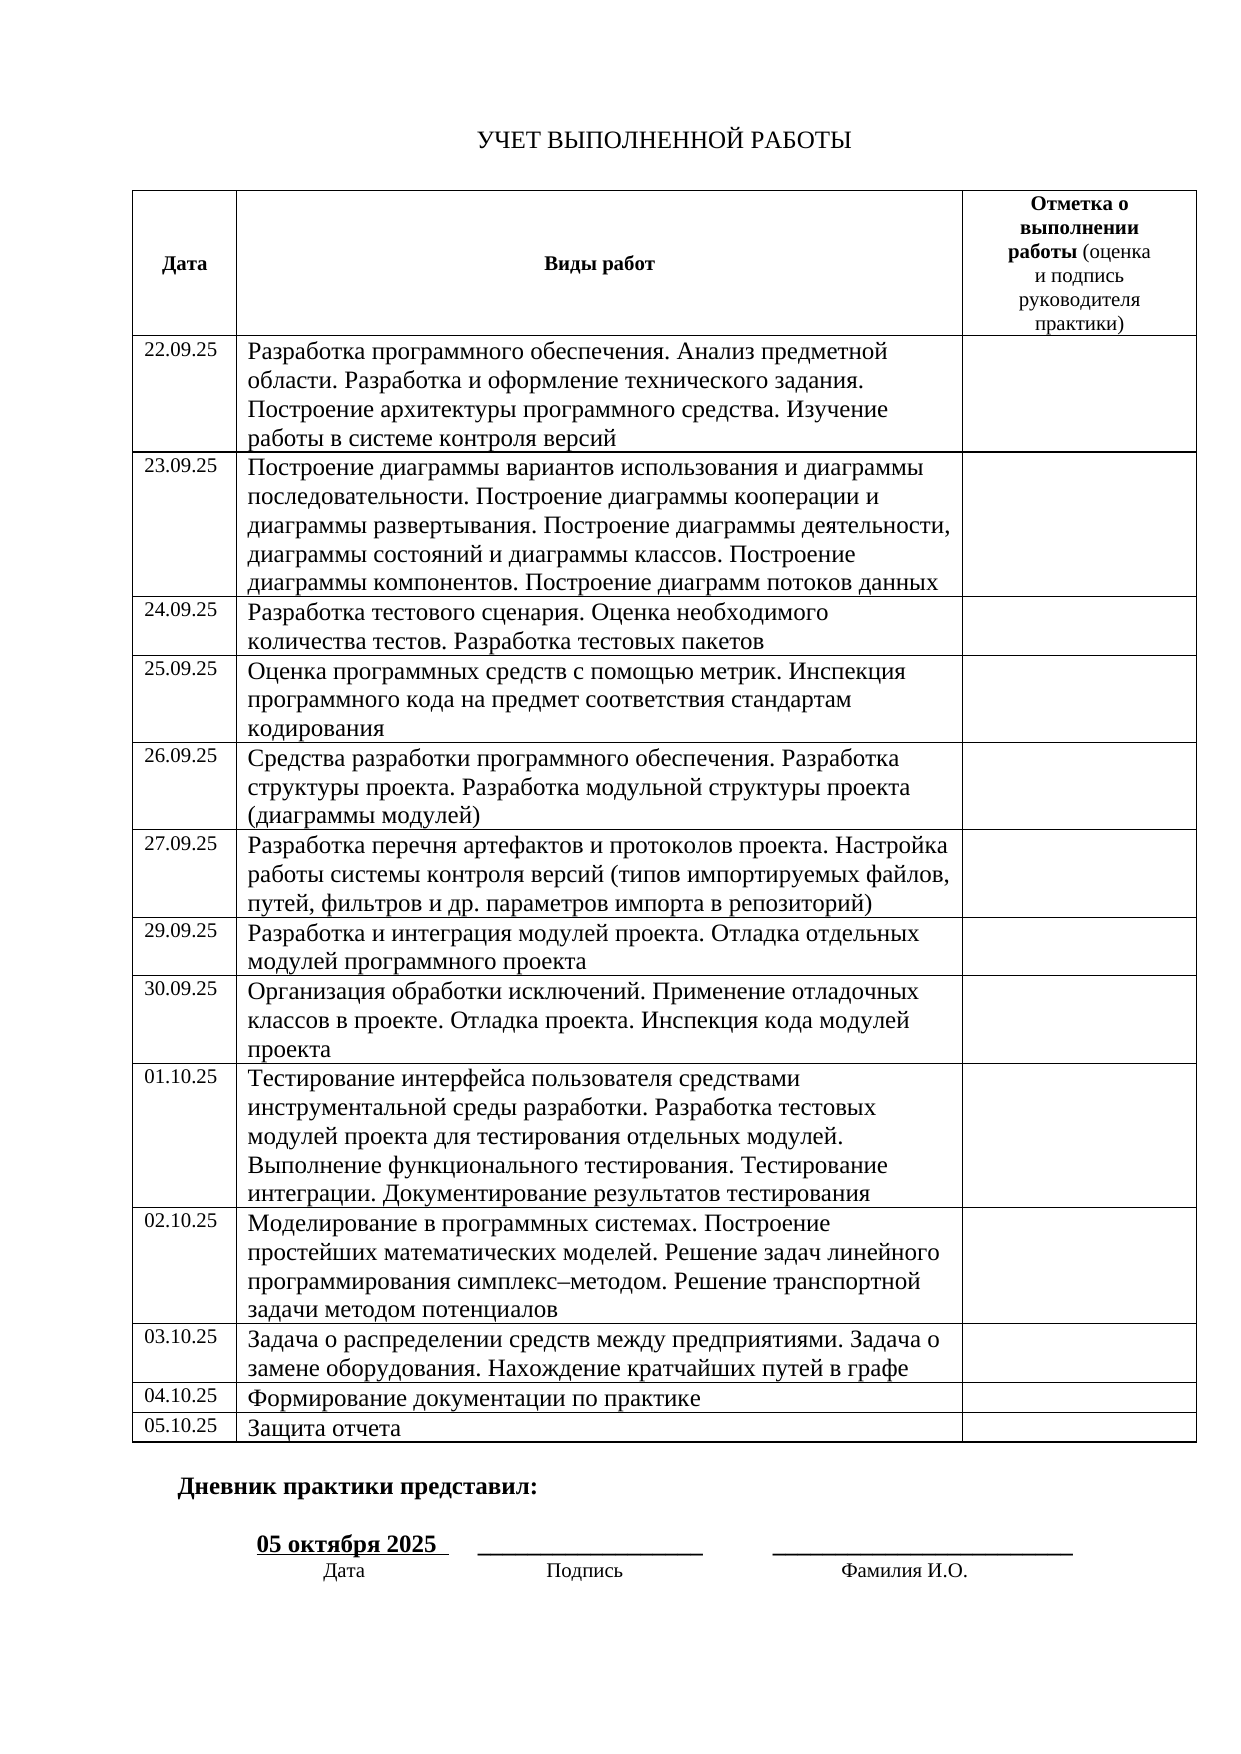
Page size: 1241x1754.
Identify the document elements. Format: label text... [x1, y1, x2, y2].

text УЧЕТ ВЫПОЛНЕННОЙ РАБОТЫ [180, 125, 1148, 154]
table_cell Построение диаграммы вариантов использования и диаграммы последовательности. Построение диаграммы кооперации и диаграммы развертывания. Построение диаграммы деятельности, диаграммы состояний и диаграммы классов. Построение диаграммы компонентов. Построение диаграмм потоков данных [237, 453, 962, 596]
table_cell Организация обработки исключений. Применение отладочных классов в проекте. Отладка проекта. Инспекция кода модулей проекта [237, 976, 962, 1062]
table_cell [963, 918, 1196, 975]
table_header Дата [133, 191, 236, 335]
table_cell Тестирование интерфейса пользователя средствами инструментальной среды разработки. Разработка тестовых модулей проекта для тестирования отдельных модулей. Выполнение функционального тестирования. Тестирование интеграции. Документирование результатов тестирования [237, 1064, 962, 1207]
text 05 октября 2025 __________________ ________________________ [177, 1529, 1152, 1557]
table_cell Средства разработки программного обеспечения. Разработка структуры проекта. Разработка модульной структуры проекта (диаграммы модулей) [237, 743, 962, 829]
table_cell [963, 1413, 1196, 1441]
table_cell 30.09.25 [133, 976, 236, 1062]
table_cell 03.10.25 [133, 1324, 236, 1382]
table_cell [963, 336, 1196, 451]
table_cell [963, 1383, 1196, 1412]
table_cell 25.09.25 [133, 656, 236, 742]
table_cell Формирование документации по практике [237, 1383, 962, 1412]
table_cell 29.09.25 [133, 918, 236, 975]
table_cell [963, 743, 1196, 829]
table_cell [963, 1208, 1196, 1323]
table_cell 04.10.25 [133, 1383, 236, 1412]
table_cell [963, 597, 1196, 655]
table_cell Задача о распределении средств между предприятиями. Задача о замене оборудования. Нахождение кратчайших путей в графе [237, 1324, 962, 1382]
table_cell 27.09.25 [133, 830, 236, 917]
table_cell Моделирование в программных системах. Построение простейших математических моделей. Решение задач линейного программирования симплекс–методом. Решение транспортной задачи методом потенциалов [237, 1208, 962, 1323]
table_cell [963, 1064, 1196, 1207]
table_cell [963, 976, 1196, 1062]
table_cell 24.09.25 [133, 597, 236, 655]
table_cell [963, 1324, 1196, 1382]
table_cell Разработка программного обеспечения. Анализ предметной области. Разработка и оформление технического задания. Построение архитектуры программного средства. Изучение работы в системе контроля версий [237, 336, 962, 451]
table_cell [963, 453, 1196, 596]
table_cell Защита отчета [237, 1413, 962, 1441]
table_cell Оценка программных средств с помощью метрик. Инспекция программного кода на предмет соответствия стандартам кодирования [237, 656, 962, 742]
table_cell Разработка перечня артефактов и протоколов проекта. Настройка работы системы контроля версий (типов импортируемых файлов, путей, фильтров и др. параметров импорта в репозиторий) [237, 830, 962, 917]
table_cell [963, 830, 1196, 917]
text Дата Подпись Фамилия И.О. [177, 1557, 1152, 1582]
table_cell 02.10.25 [133, 1208, 236, 1323]
table_cell 22.09.25 [133, 336, 236, 451]
text Дневник практики представил: [177, 1471, 1152, 1500]
table_cell 05.10.25 [133, 1413, 236, 1441]
table_cell Разработка тестового сценария. Оценка необходимого количества тестов. Разработка тестовых пакетов [237, 597, 962, 655]
table_cell [963, 656, 1196, 742]
table_cell 23.09.25 [133, 453, 236, 596]
table_cell 26.09.25 [133, 743, 236, 829]
table_header Отметка о выполнении работы (оценка и подпись руководителя практики) [963, 191, 1196, 335]
table_cell 01.10.25 [133, 1064, 236, 1207]
table_header Виды работ [237, 191, 962, 335]
table_cell Разработка и интеграция модулей проекта. Отладка отдельных модулей программного проекта [237, 918, 962, 975]
